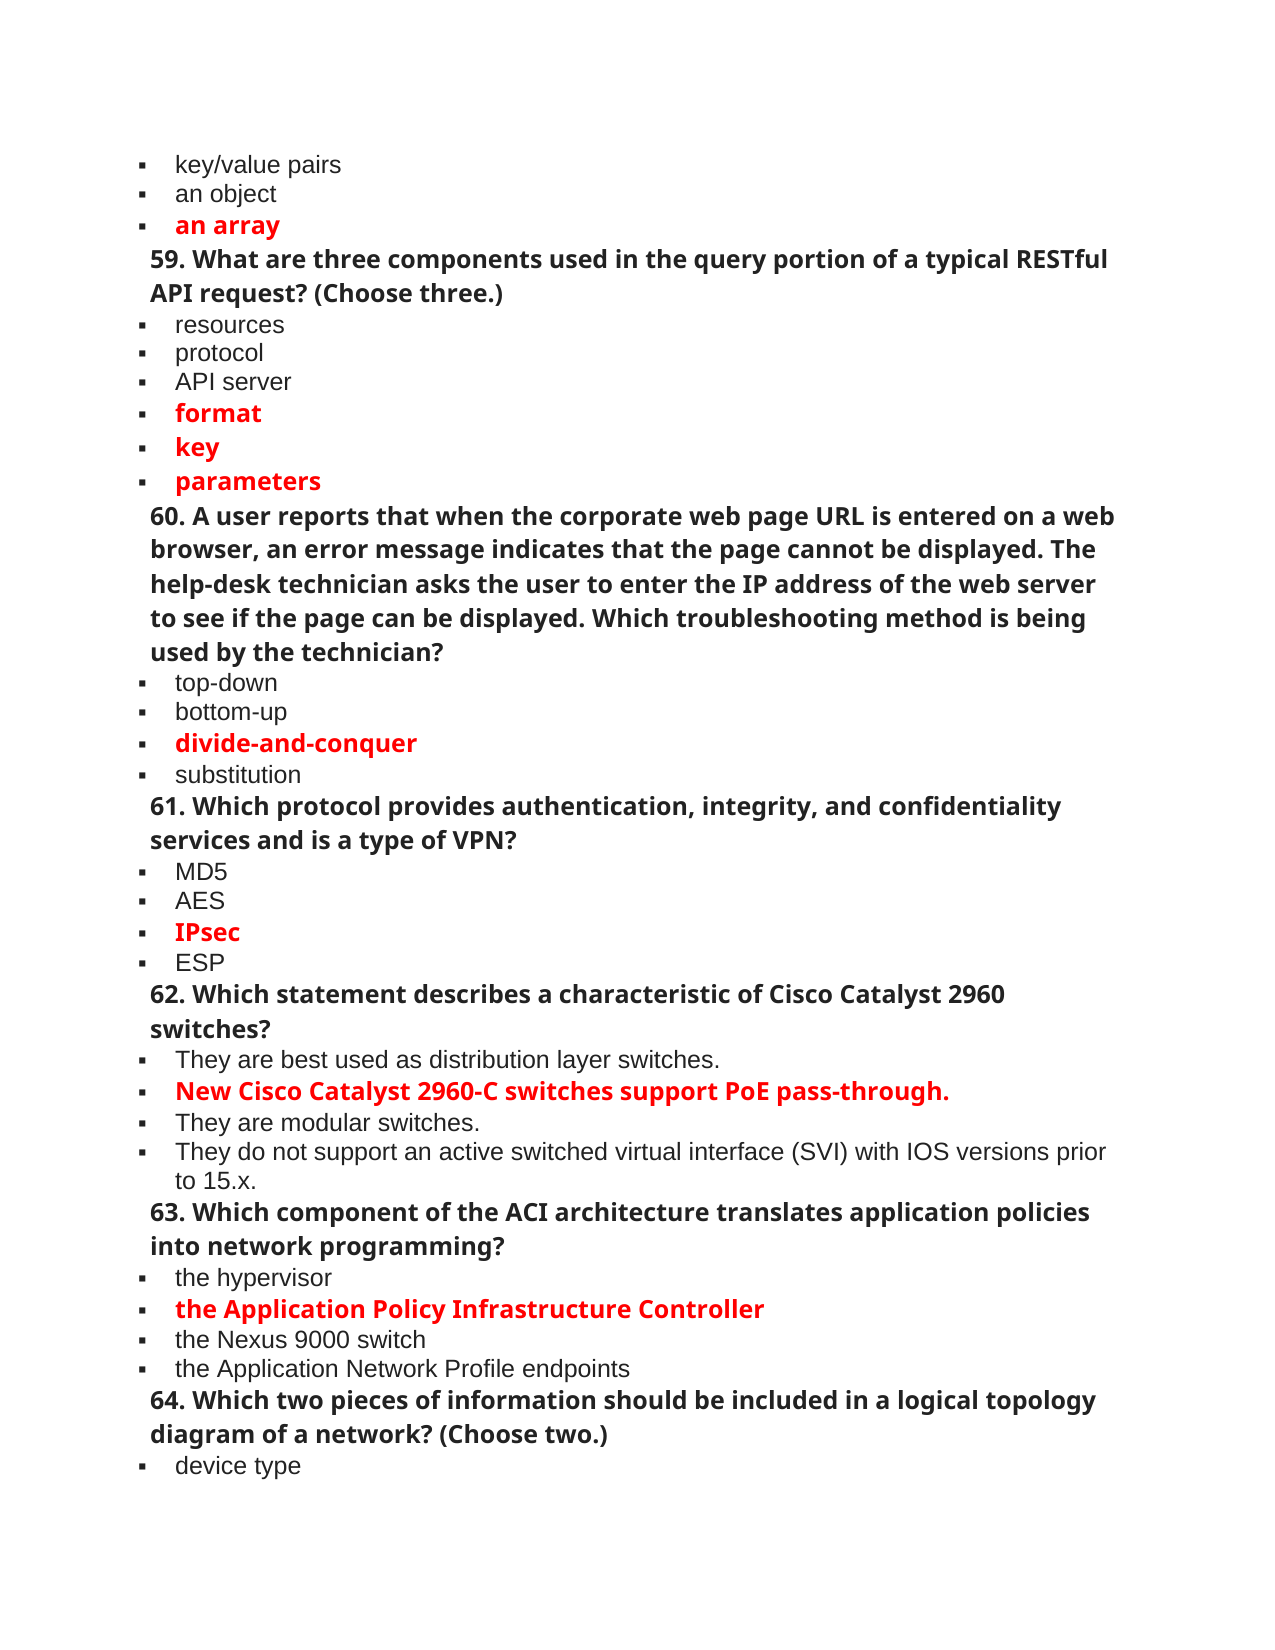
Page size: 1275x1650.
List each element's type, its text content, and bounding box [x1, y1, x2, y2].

list the Application Policy Infrastructure Controller [137, 1291, 1125, 1325]
list AES [137, 886, 1125, 914]
list ESP [137, 948, 1125, 977]
list the Application Network Profile endpoints [137, 1354, 1125, 1383]
list protocol [137, 338, 1125, 367]
list key/value pairs [137, 150, 1125, 179]
text 60. A user reports that when the corporate web page URL is entered on a web browser, an error message indicates that the page cannot be displayed. The help-desk technician asks the user to enter the IP address of the web server to see if the page can be displayed. Which troubleshooting method is being used by the technician? [150, 498, 1125, 668]
list divide-and-conquer [137, 726, 1125, 760]
list an object [137, 179, 1125, 207]
list They are modular switches. [137, 1108, 1125, 1137]
list They do not support an active switched virtual interface (SVI) with IOS versions prior to 15.x. [137, 1137, 1125, 1194]
list top-down [137, 668, 1125, 697]
list parameters [137, 464, 1125, 498]
list an array [137, 207, 1125, 242]
list the hypervisor​ [137, 1262, 1125, 1291]
list API server [137, 367, 1125, 396]
text 61. Which protocol provides authentication, integrity, and confidentiality services and is a type of VPN? [150, 789, 1125, 857]
list substitution [137, 760, 1125, 789]
list resources [137, 310, 1125, 338]
list device type [137, 1451, 1125, 1480]
text 59. What are three components used in the query portion of a typical RESTful API request? (Choose three.) [150, 242, 1125, 310]
list the Nexus 9000 switch [137, 1325, 1125, 1354]
text 64. Which two pieces of information should be included in a logical topology diagram of a network? (Choose two.) [150, 1383, 1125, 1451]
list bottom-up [137, 697, 1125, 726]
list They are best used as distribution layer switches. [137, 1045, 1125, 1074]
list MD5 [137, 857, 1125, 886]
text 62. Which statement describes a characteristic of Cisco Catalyst 2960 switches? [150, 977, 1125, 1045]
list format [137, 396, 1125, 430]
list New Cisco Catalyst 2960-C switches support PoE pass-through. [137, 1074, 1125, 1108]
text 63. Which component of the ACI architecture translates application policies into network programming? [150, 1194, 1125, 1262]
list key [137, 430, 1125, 464]
list IPsec [137, 914, 1125, 948]
